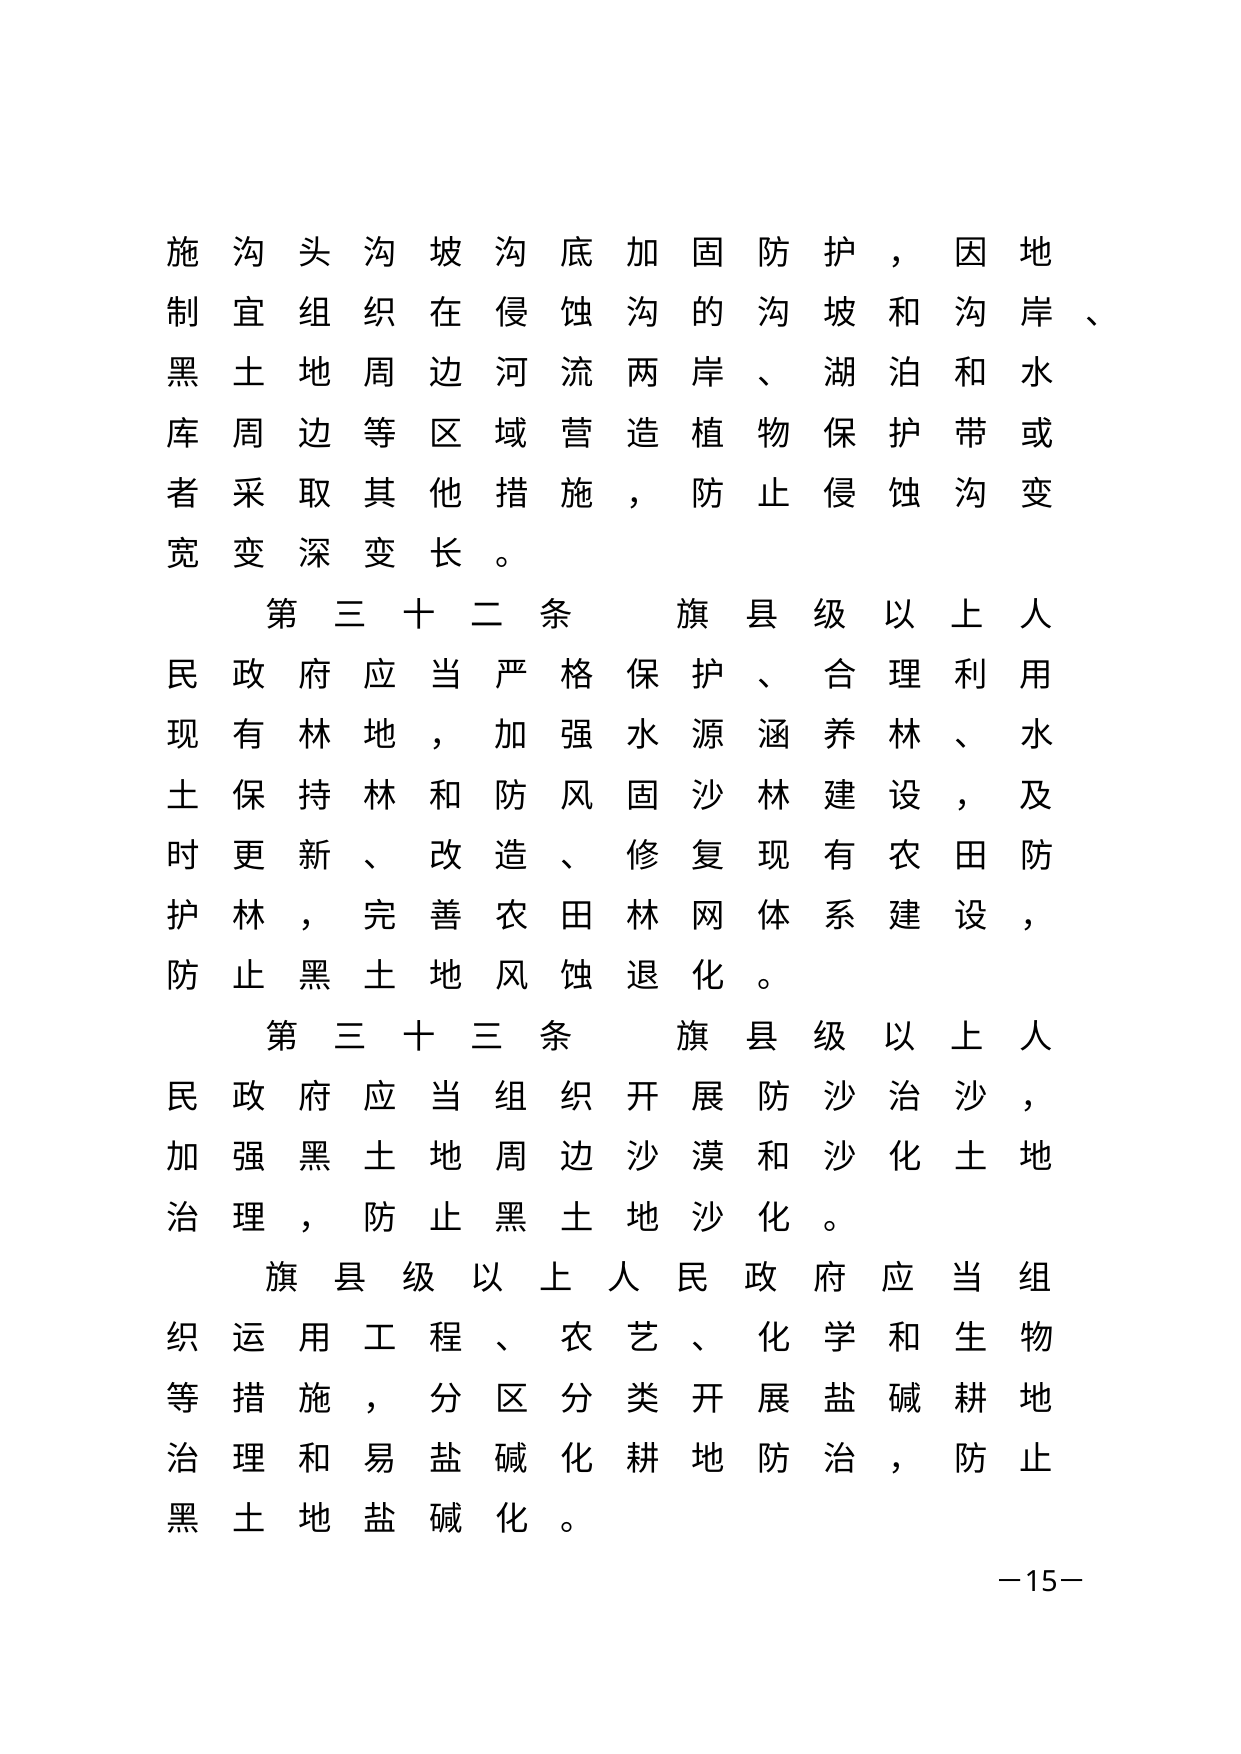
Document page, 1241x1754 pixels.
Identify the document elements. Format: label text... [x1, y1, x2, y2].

text 第三十三条 旗县级以上人民政府应当组织开展防沙治沙，加强黑土地周边沙漠和沙化土地治理，防止黑土地沙化。 [167, 1003, 1085, 1245]
text 旗县级以上人民政府应当组织运用工程、农艺、化学和生物等措施，分区分类开展盐碱耕地治理和易盐碱化耕地防治，防止黑土地盐碱化。 [167, 1245, 1085, 1546]
text 第三十二条 旗县级以上人民政府应当严格保护、合理利用现有林地，加强水源涵养林、水土保持林和防风固沙林建设，及时更新、改造、修复现有农田防护林，完善农田林网体系建设，防止黑土地风蚀退化。 [167, 581, 1085, 1003]
text 第三十一条 旗县级以上人民政府应当开展侵蚀沟治理，实施沟头沟坡沟底加固防护，因地制宜组织在侵蚀沟的沟坡和沟岸、黑土地周边河流两岸、湖泊和水库周边等区域营造植物保护带或者采取其他措施，防止侵蚀沟变宽变深变长。 [167, 219, 1085, 581]
